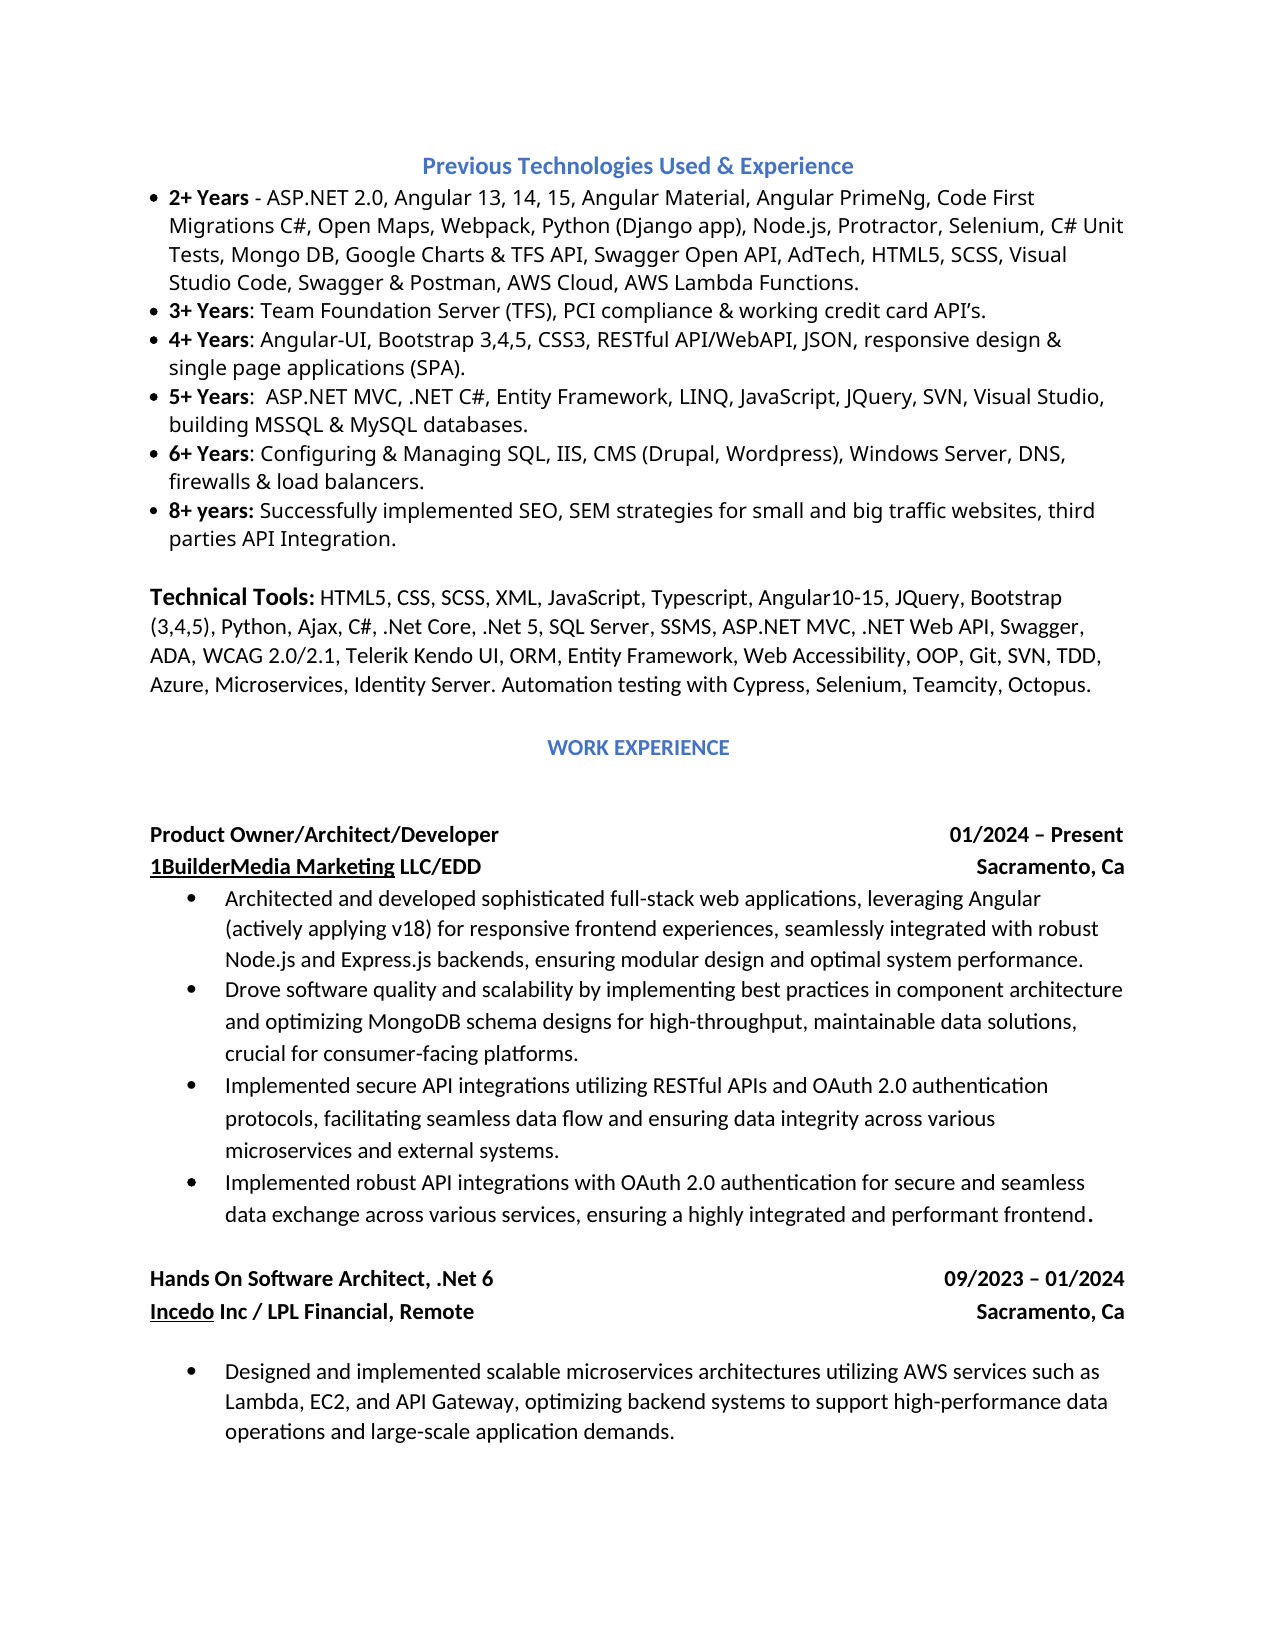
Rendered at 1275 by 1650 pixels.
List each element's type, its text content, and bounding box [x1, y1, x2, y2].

text Product Owner/Architect/Developer 01/2024 – Present [150, 820, 1124, 848]
text Previous Technologies Used & Experience [150, 150, 1127, 181]
list Designed and implemented scalable microservices architectures utilizing AWS services such as Lambda, EC2, and API Gateway, optimizing backend systems to support high-performance data operations and large-scale application demands. [187, 1357, 1125, 1445]
list 4+ Years: Angular-UI, Bootstrap 3,4,5, CSS3, RESTful API/WebAPI, JSON, responsive design & single page applications (SPA). [150, 325, 1125, 382]
list 5+ Years: ASP.NET MVC, .NET C#, Entity Framework, LINQ, JavaScript, JQuery, SVN, Visual Studio, building MSSQL & MySQL databases. [150, 382, 1125, 439]
list 2+ Years - ASP.NET 2.0, Angular 13, 14, 15, Angular Material, Angular PrimeNg, Code First Migrations C#, Open Maps, Webpack, Python (Django app), Node.js, Protractor, Selenium, C# Unit Tests, Mongo DB, Google Charts & TFS API, Swagger Open API, AdTech, HTML5, SCSS, Visual Studio Code, Swagger & Postman, AWS Cloud, AWS Lambda Functions. [150, 183, 1125, 297]
text Technical Tools: HTML5, CSS, SCSS, XML, JavaScript, Typescript, Angular10-15, JQuery, Bootstrap (3,4,5), Python, Ajax, C#, .Net Core, .Net 5, SQL Server, SSMS, ASP.NET MVC, .NET Web API, Swagger, ADA, WCAG 2.0/2.1, Telerik Kendo UI, ORM, Entity Framework, Web Accessibility, OOP, Git, SVN, TDD, Azure, Microservices, Identity Server. Automation testing with Cypress, Selenium, Teamcity, Octopus. [150, 581, 1127, 698]
text 1BuilderMedia Marketing LLC/EDD Sacramento, Ca [150, 852, 1125, 880]
list 3+ Years: Team Foundation Server (TFS), PCI compliance & working credit card API’s. [150, 297, 1125, 325]
text Incedo Inc / LPL Financial, Remote Sacramento, Ca [150, 1297, 1125, 1325]
list Implemented robust API integrations with OAuth 2.0 authentication for secure and seamless data exchange across various services, ensuring a highly integrated and performant frontend. [187, 1168, 1125, 1228]
text Hands On Software Architect, .Net 6 09/2023 – 01/2024 [150, 1264, 1124, 1293]
list Drove software quality and scalability by implementing best practices in component architecture and optimizing MongoDB schema designs for high-throughput, maintainable data solutions, crucial for consumer-facing platforms. [187, 975, 1125, 1067]
list 8+ years: Successfully implemented SEO, SEM strategies for small and big traffic websites, third parties API Integration. [150, 496, 1125, 553]
list Implemented secure API integrations utilizing RESTful APIs and OAuth 2.0 authentication protocols, facilitating seamless data flow and ensuring data integrity across various microservices and external systems. [187, 1071, 1125, 1164]
list Architected and developed sophisticated full-stack web applications, leveraging Angular (actively applying v18) for responsive frontend experiences, seamlessly integrated with robust Node.js and Express.js backends, ensuring modular design and optimal system performance. [187, 884, 1125, 973]
list 6+ Years: Configuring & Managing SQL, IIS, CMS (Drupal, Wordpress), Windows Server, DNS, firewalls & load balancers. [150, 439, 1125, 496]
text WORK EXPERIENCE [150, 733, 1127, 761]
